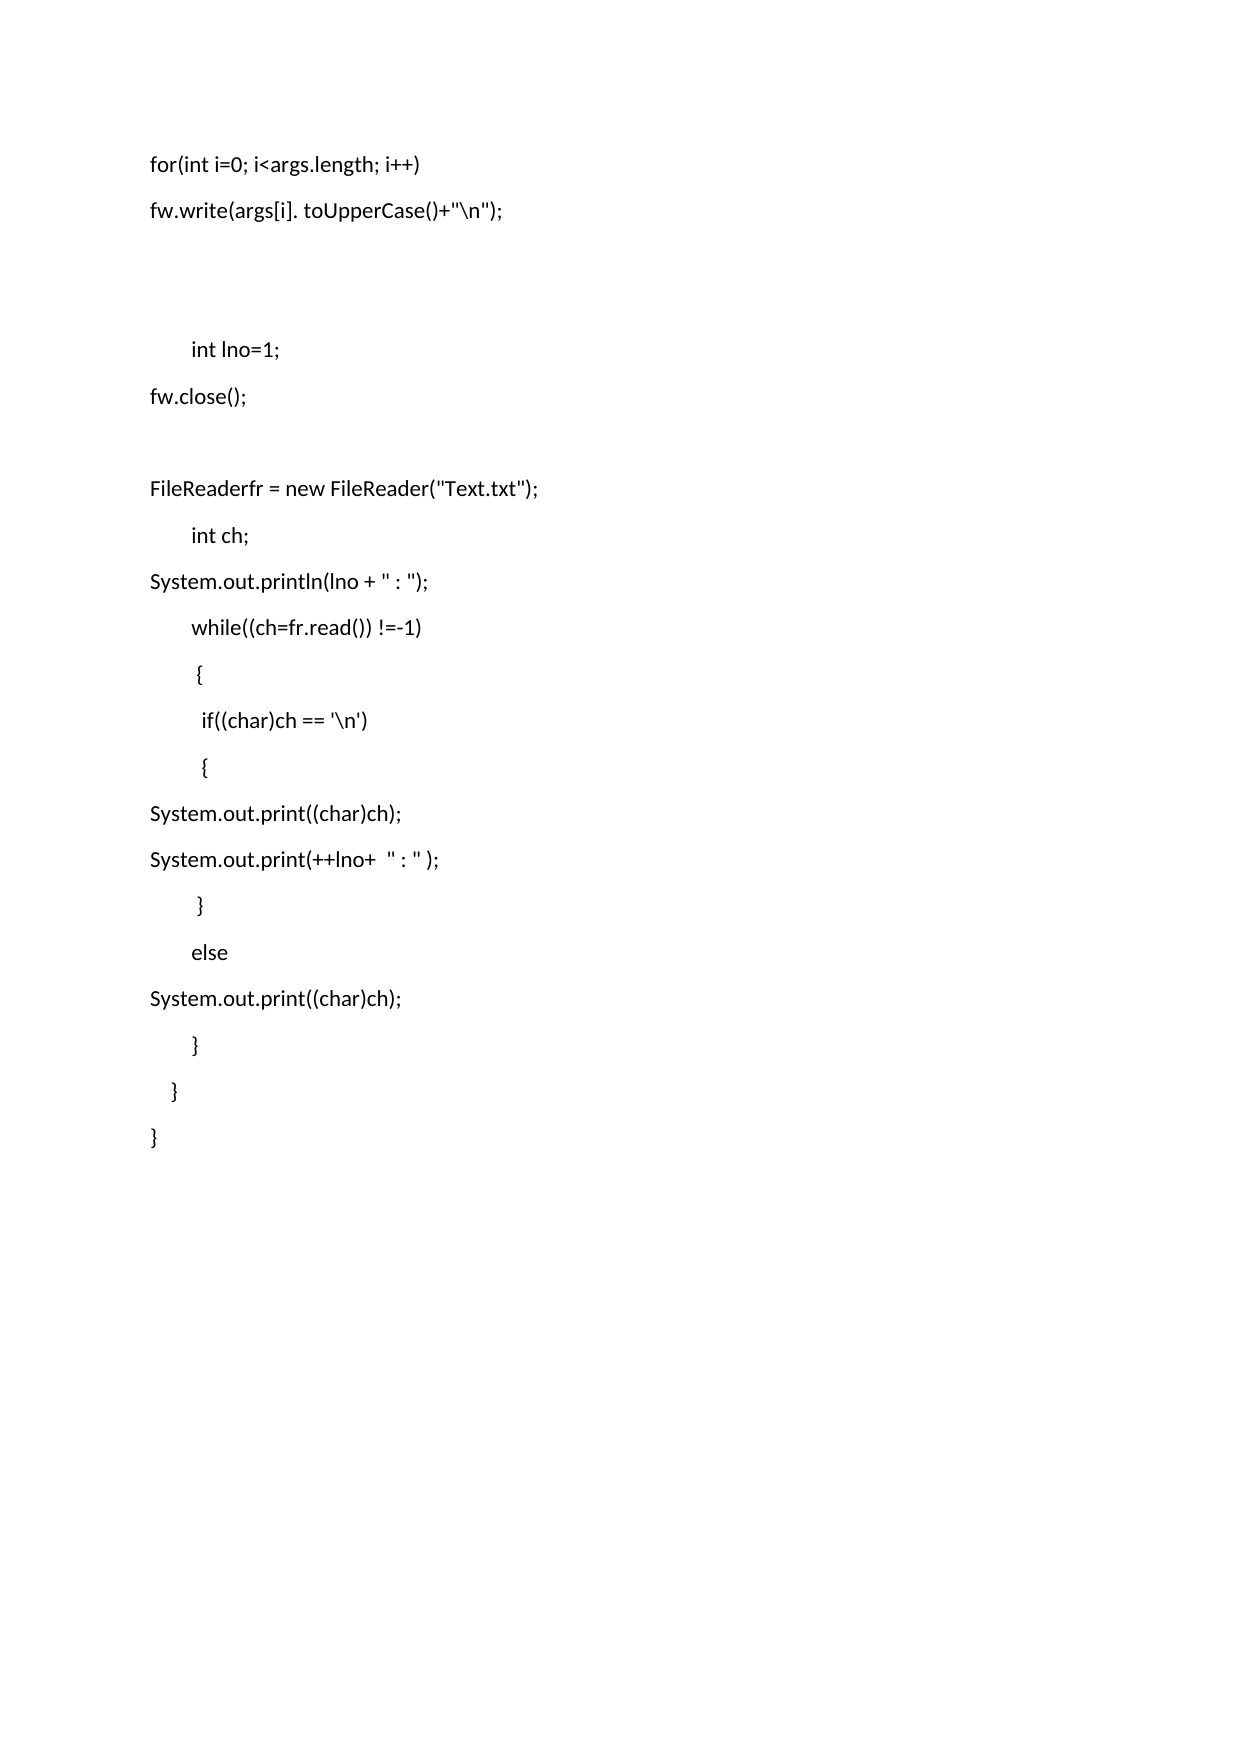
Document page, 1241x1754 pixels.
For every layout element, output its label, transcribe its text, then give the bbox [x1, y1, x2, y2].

text if((char)ch == '\n') [150, 706, 1090, 734]
text System.out.print(++lno+ " : " ); [150, 845, 1090, 873]
text System.out.print((char)ch); [150, 984, 1090, 1012]
text System.out.print((char)ch); [150, 799, 1090, 827]
text while((ch=fr.read()) !=-1) [150, 613, 1090, 642]
text fw.write(args[i]. toUpperCase()+"\n"); [150, 196, 1090, 224]
text for(int i=0; i<args.length; i++) [150, 150, 1090, 178]
text } [150, 1123, 1090, 1151]
text } [150, 1077, 1090, 1105]
text FileReaderfr = new FileReader("Text.txt"); [150, 474, 1090, 502]
text int lno=1; [150, 335, 1090, 363]
text } [150, 892, 1090, 920]
text fw.close(); [150, 382, 1090, 410]
text int ch; [150, 521, 1090, 549]
text { [150, 753, 1090, 781]
text } [150, 1031, 1090, 1059]
text System.out.println(lno + " : "); [150, 567, 1090, 595]
text else [150, 938, 1090, 966]
text { [150, 660, 1090, 688]
